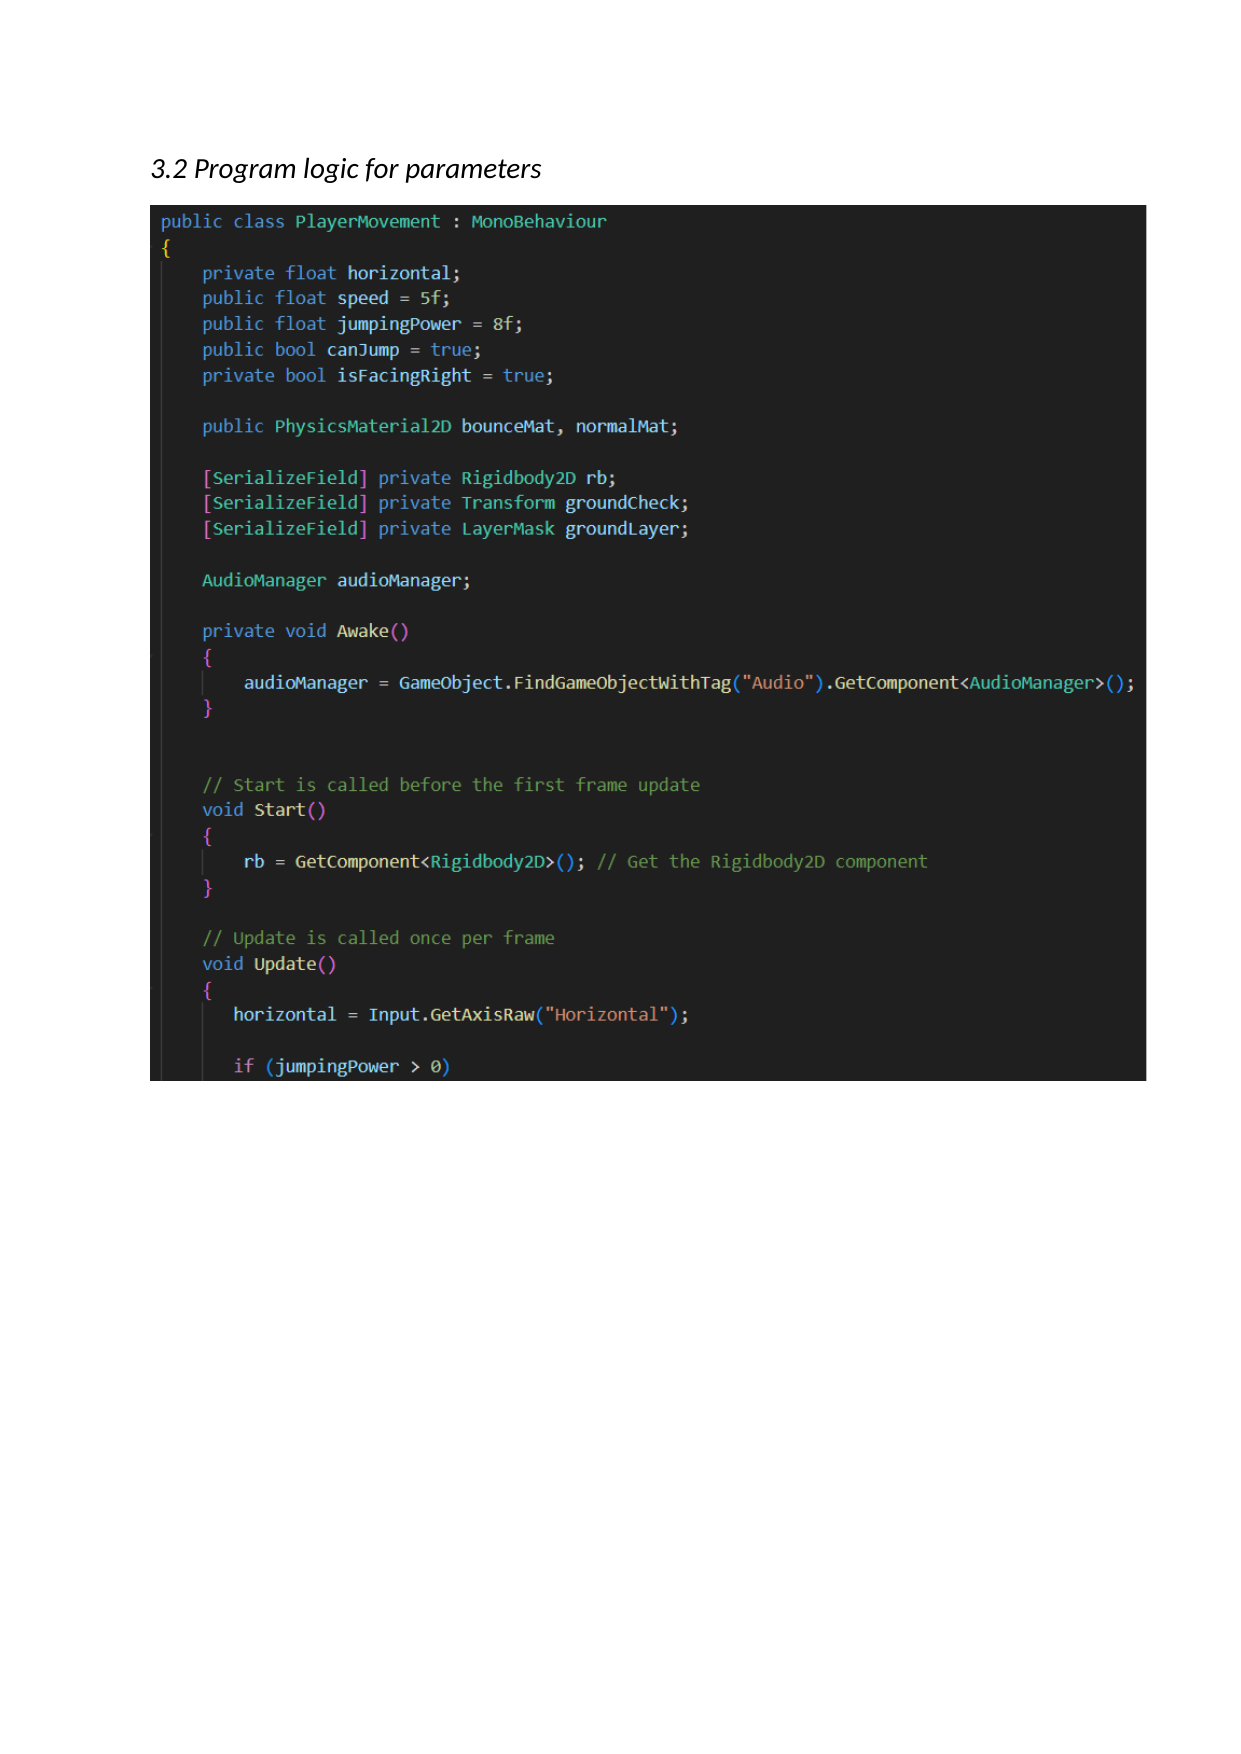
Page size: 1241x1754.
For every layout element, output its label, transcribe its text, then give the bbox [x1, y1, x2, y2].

text 3.2 Program logic for parameters [150, 150, 1090, 186]
picture [150, 205, 1147, 1081]
